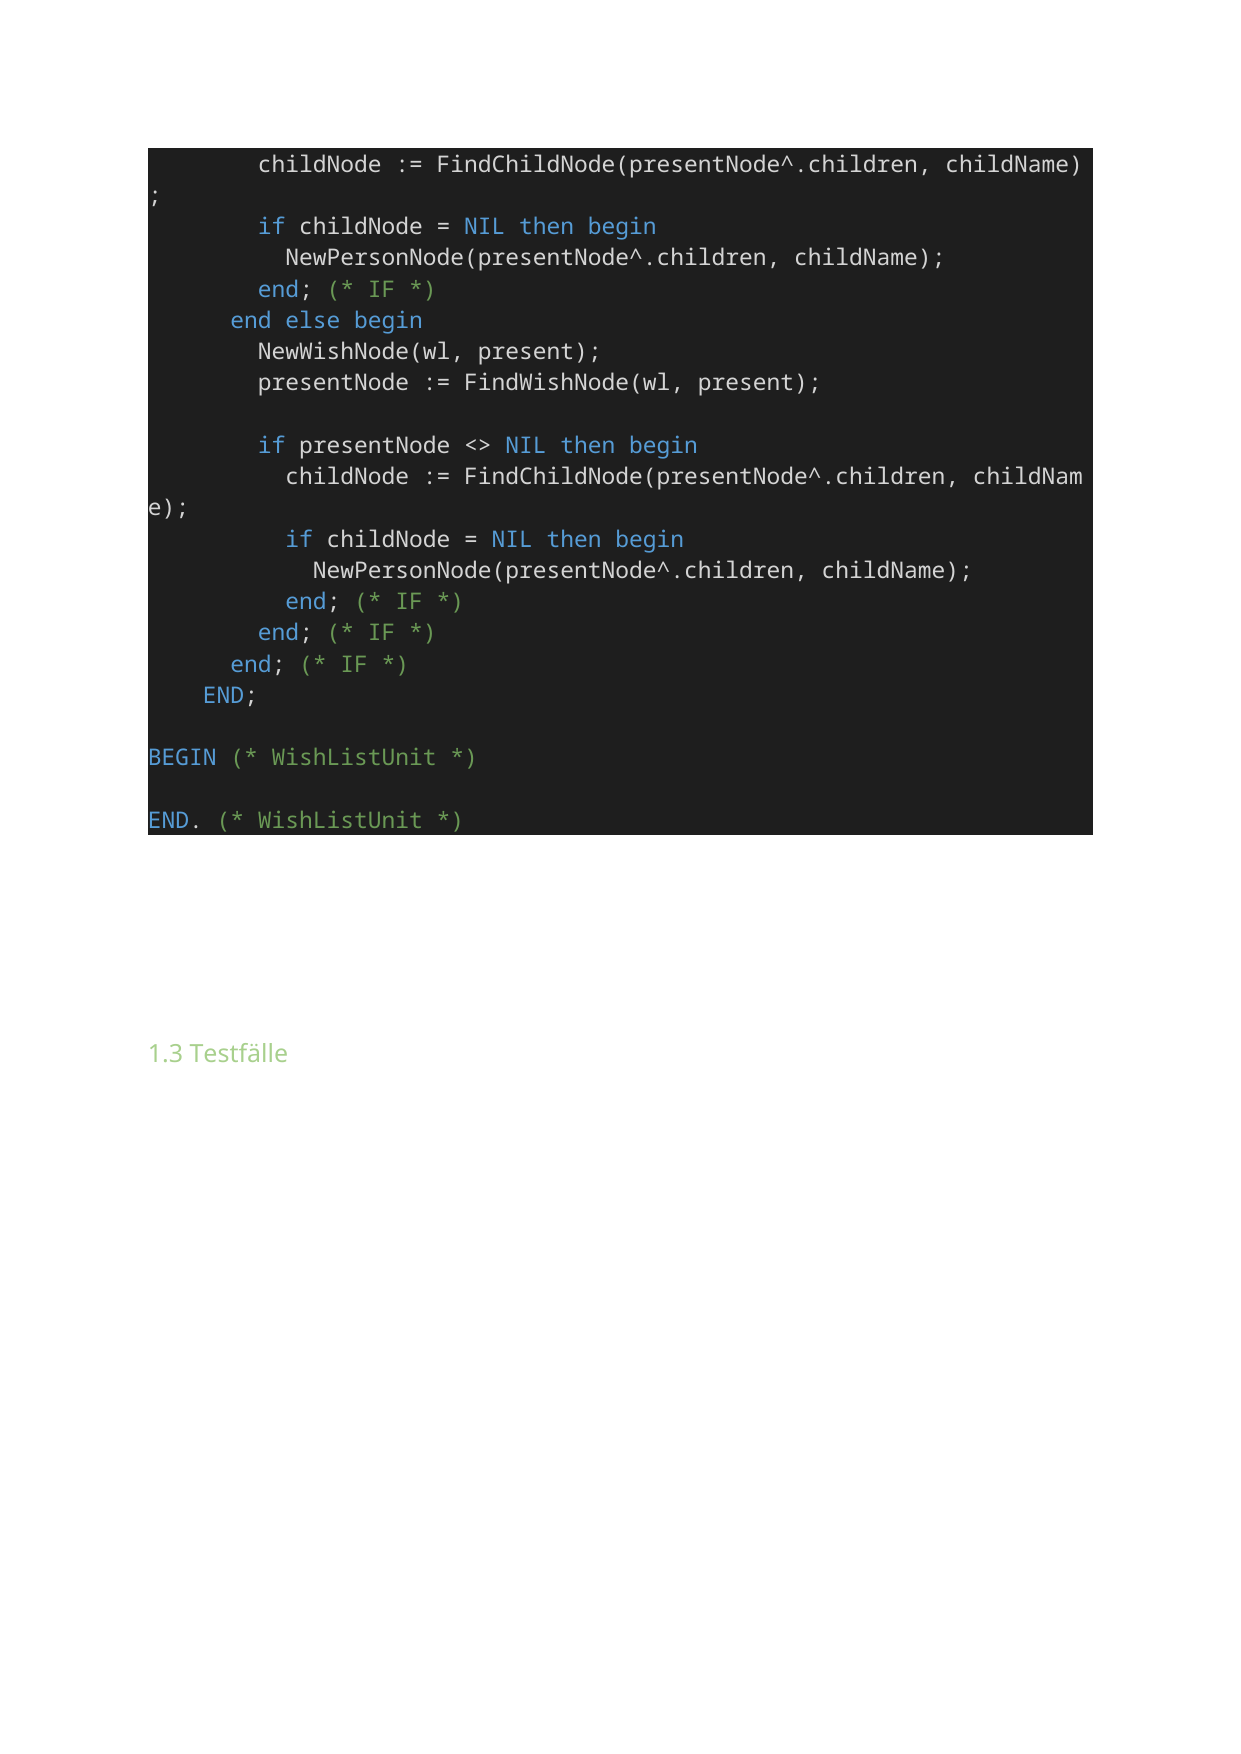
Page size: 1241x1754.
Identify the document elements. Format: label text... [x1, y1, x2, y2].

text end; (* IF *) [148, 273, 1093, 304]
text childNode := FindChildNode(presentNode^.children, childName); [148, 460, 1093, 523]
text presentNode := FindWishNode(wl, present); [148, 366, 1093, 398]
text NewPersonNode(presentNode^.children, childName); [148, 241, 1093, 273]
text end else begin [148, 304, 1093, 335]
text end; (* IF *) [148, 616, 1093, 648]
text END; [148, 679, 1093, 710]
text NewWishNode(wl, present); [148, 335, 1093, 366]
text end; (* IF *) [148, 585, 1093, 616]
text end; (* IF *) [148, 648, 1093, 679]
text childNode := FindChildNode(presentNode^.children, childName); [148, 148, 1093, 210]
text NewPersonNode(presentNode^.children, childName); [148, 554, 1093, 585]
text if presentNode <> NIL then begin [148, 429, 1093, 460]
text END. (* WishListUnit *) [148, 804, 1093, 835]
text if childNode = NIL then begin [148, 523, 1093, 554]
subtitle 1.3 Testfälle [148, 1035, 1093, 1069]
text if childNode = NIL then begin [148, 210, 1093, 241]
text BEGIN (* WishListUnit *) [148, 741, 1093, 773]
